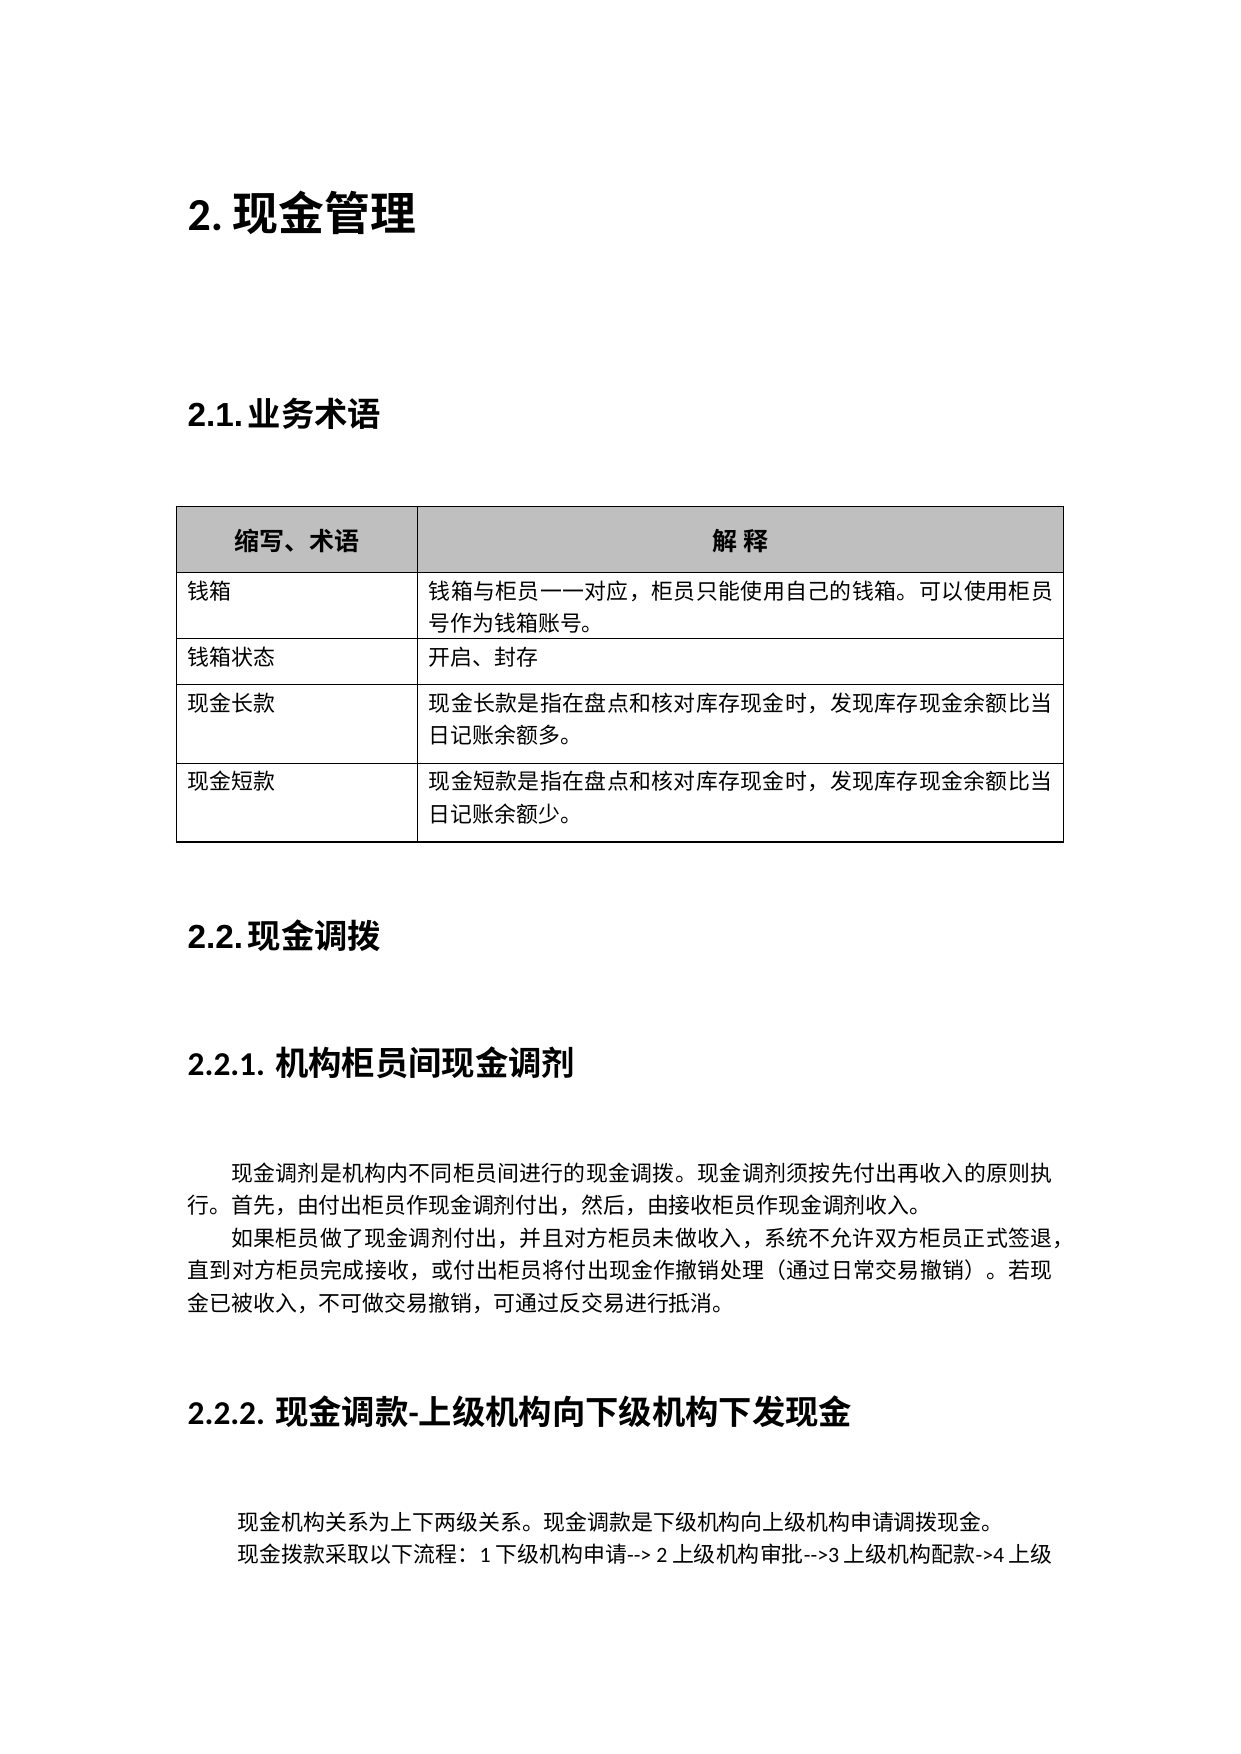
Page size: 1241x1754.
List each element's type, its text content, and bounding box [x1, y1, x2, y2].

text 现金机构关系为上下两级关系。现金调款是下级机构向上级机构申请调拨现金。 [187, 1512, 1053, 1544]
subtitle 现金调款-上级机构向下级机构下发现金 [187, 1385, 1053, 1450]
table_cell 现金长款是指在盘点和核对库存现金时，发现库存现金余额比当日记账余额多。 [418, 693, 1063, 770]
table_cell 钱箱 [177, 581, 417, 646]
table_cell 现金短款 [177, 771, 417, 849]
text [187, 1544, 1053, 1577]
table_header 解 释 [418, 515, 1063, 579]
table_cell 现金短款是指在盘点和核对库存现金时，发现库存现金余额比当日记账余额少。 [418, 771, 1063, 849]
text 现金调剂是机构内不同柜员间进行的现金调拨。现金调剂须按先付出再收入的原则执行。首先，由付出柜员作现金调剂付出，然后，由接收柜员作现金调剂收入。 [187, 1163, 1053, 1228]
table_cell 钱箱与柜员一一对应，柜员只能使用自己的钱箱。可以使用柜员号作为钱箱账号。 [418, 581, 1063, 646]
table_cell 钱箱状态 [177, 647, 417, 692]
subtitle 业务术语 [187, 387, 1053, 452]
table_cell 开启、封存 [418, 647, 1063, 692]
subtitle 机构柜员间现金调剂 [187, 1036, 1053, 1101]
text 如果柜员做了现金调剂付出，并且对方柜员未做收入，系统不允许双方柜员正式签退，直到对方柜员完成接收，或付出柜员将付出现金作撤销处理（通过日常交易撤销）。若现金已被收入，不可做交易撤销，可通过反交易进行抵消。 [187, 1228, 1053, 1325]
subtitle 现金管理 [187, 162, 1053, 259]
table_cell 现金长款 [177, 693, 417, 770]
table_header 缩写、术语 [177, 515, 417, 579]
subtitle 现金调拨 [187, 909, 1053, 974]
